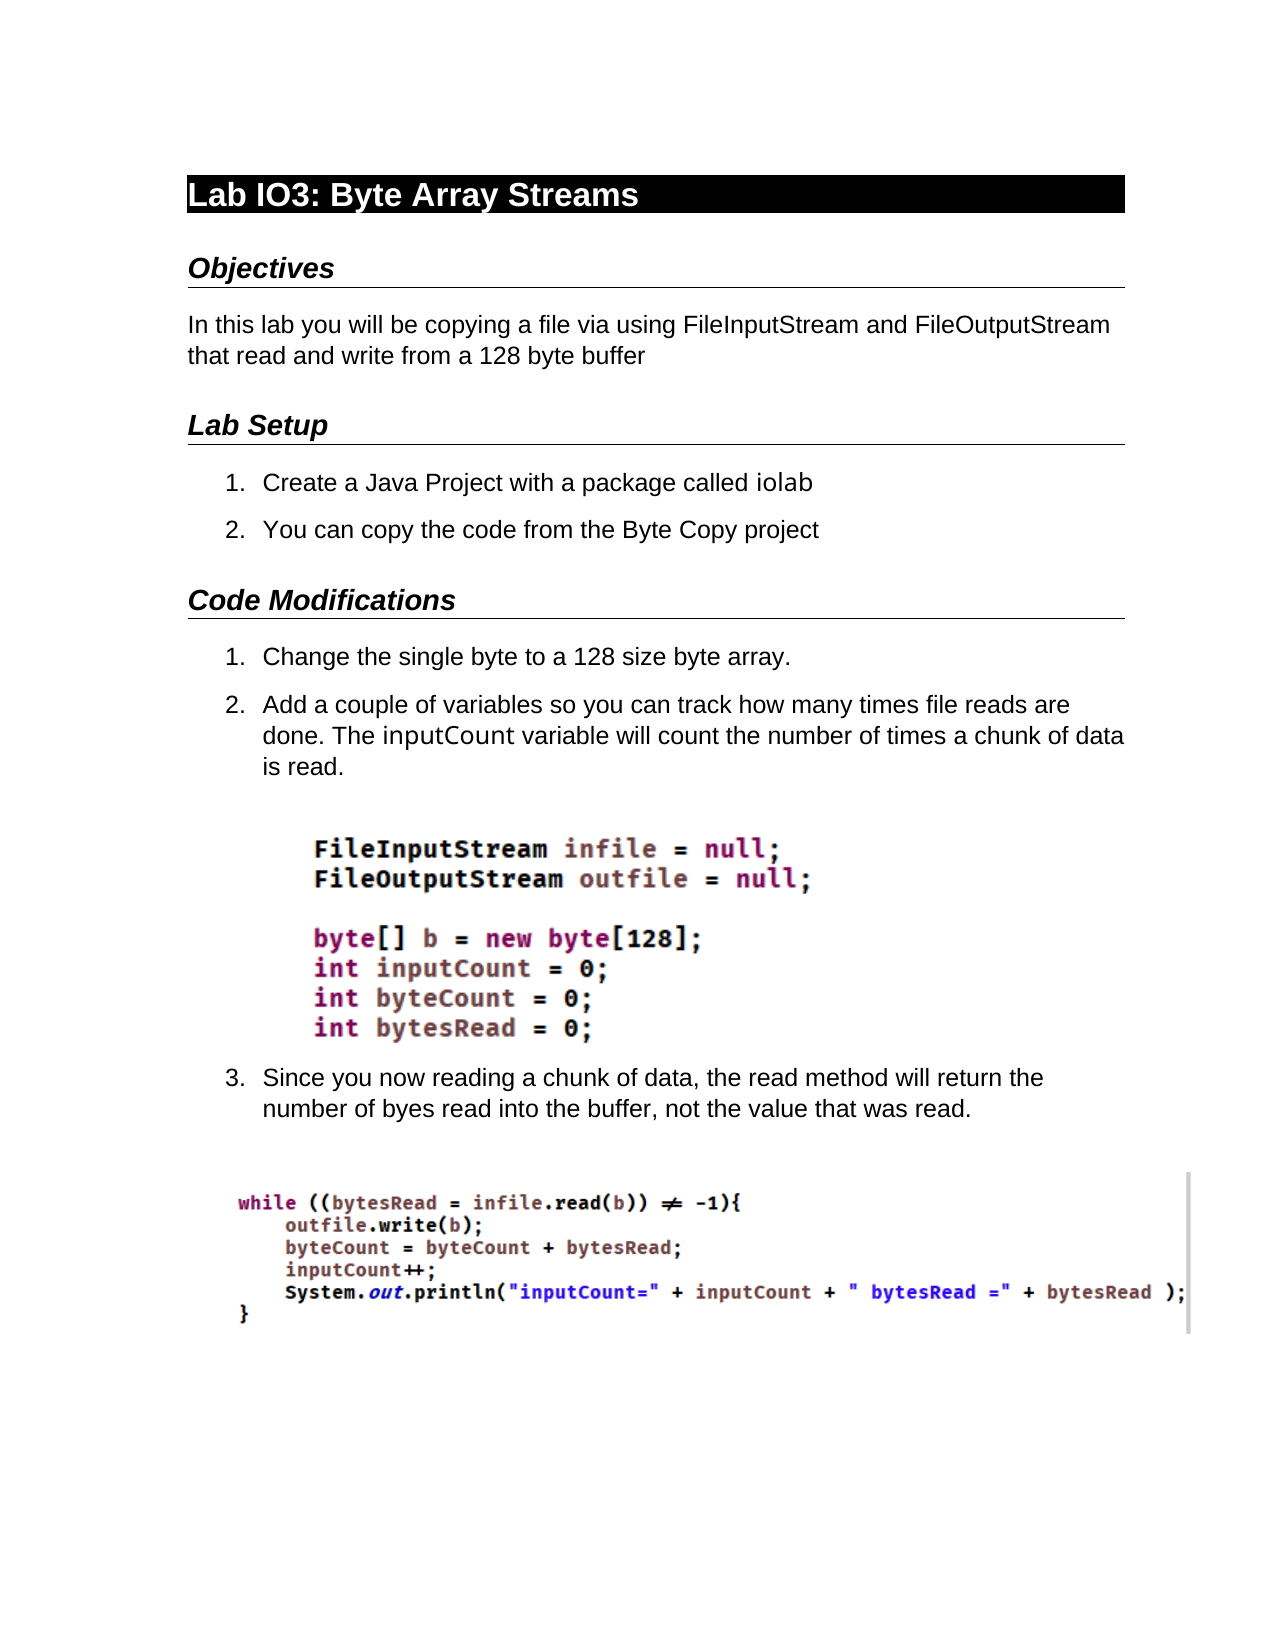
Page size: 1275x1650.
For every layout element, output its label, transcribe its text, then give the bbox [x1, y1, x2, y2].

list Create a Java Project with a package called iolab [225, 466, 1125, 497]
subtitle Lab IO3: Byte Array Streams [187, 175, 1125, 213]
list Change the single byte to a 128 size byte array. [225, 640, 1125, 671]
subtitle Objectives [187, 251, 1125, 288]
subtitle Lab Setup [187, 408, 1125, 445]
subtitle Code Modifications [187, 583, 1125, 619]
text In this lab you will be copying a file via using FileInputStream and FileOutputStream that read and write from a 128 byte buffer [187, 308, 1125, 371]
picture [215, 1172, 1191, 1334]
picture [251, 825, 1102, 1062]
list Add a couple of variables so you can track how many times file reads are done. The inputCount variable will count the number of times a chunk of data is read. [225, 688, 1125, 782]
list You can copy the code from the Byte Copy project [225, 514, 1125, 545]
